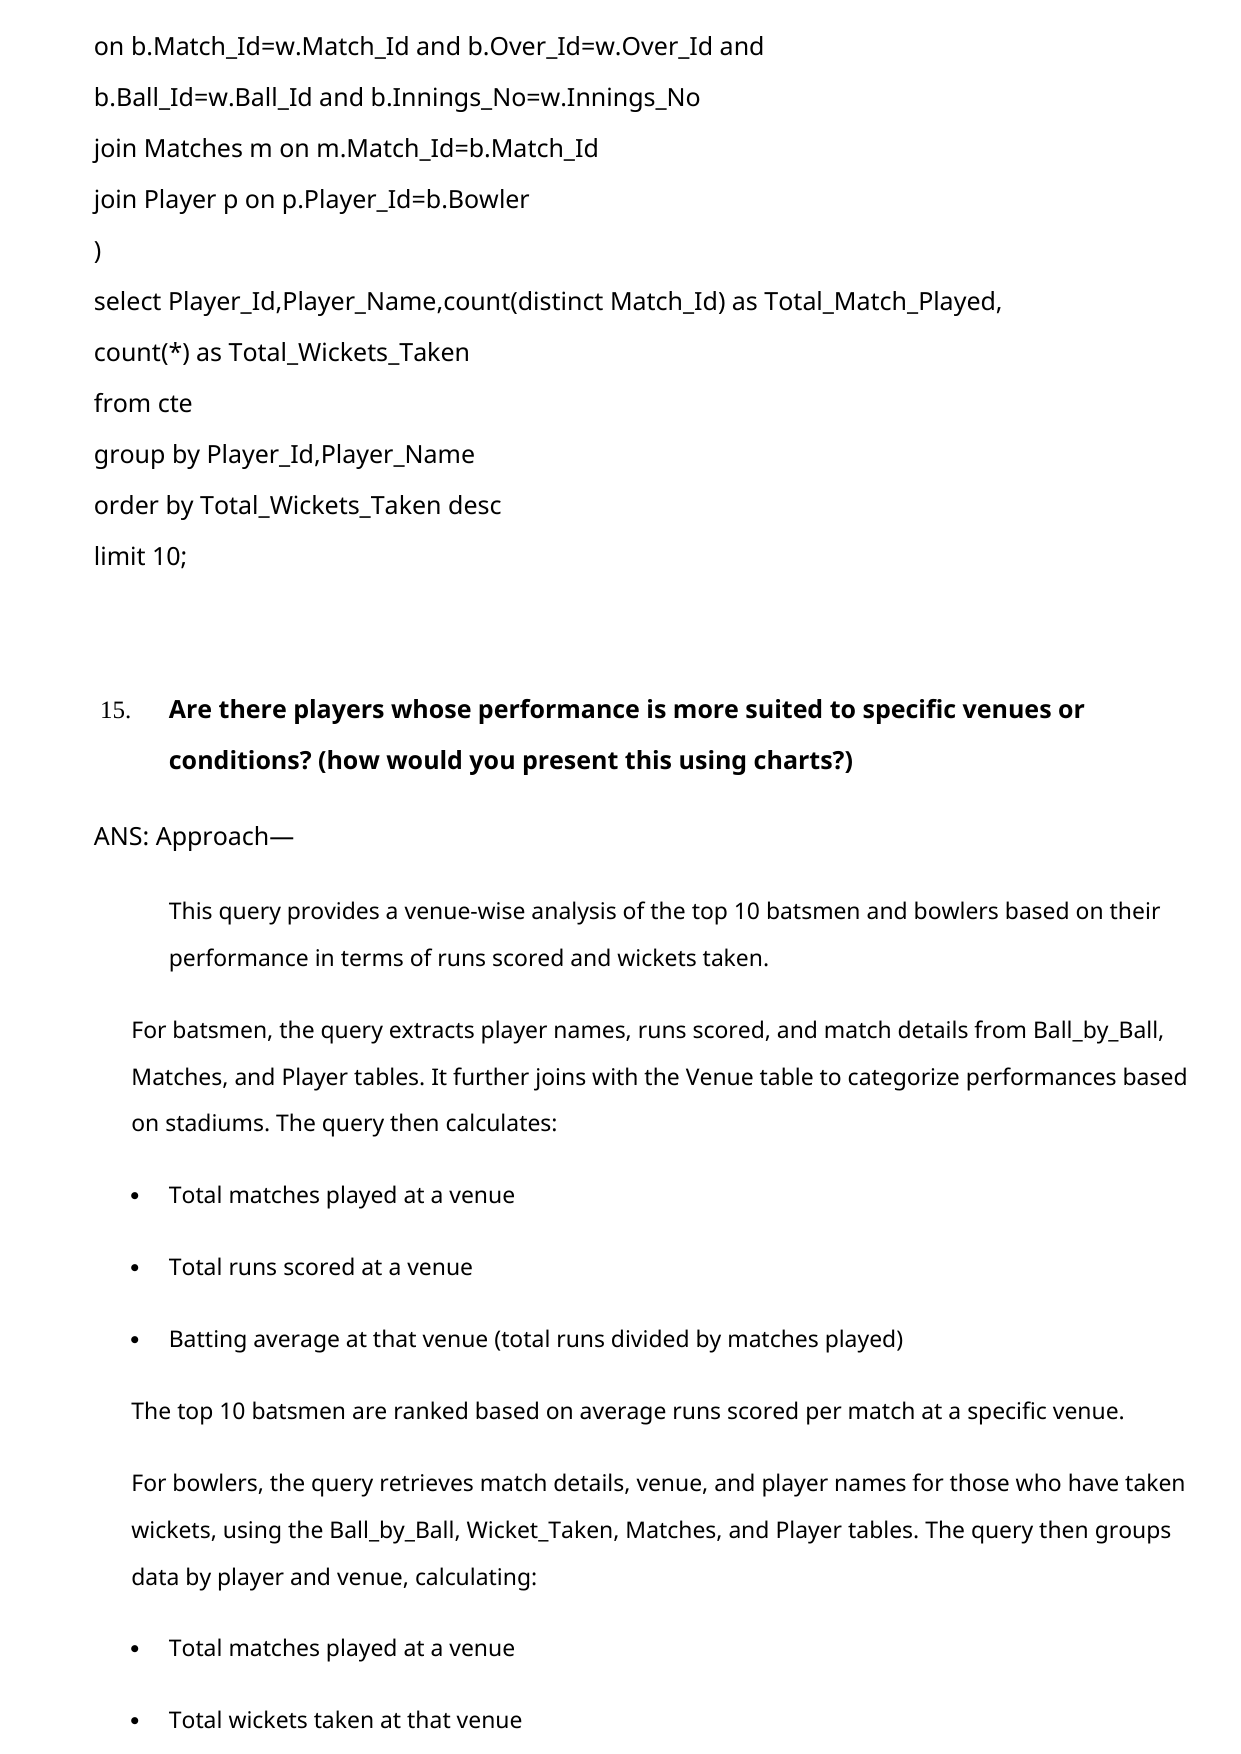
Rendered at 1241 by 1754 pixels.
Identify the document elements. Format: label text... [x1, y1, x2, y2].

text ) [94, 232, 1200, 266]
list Total runs scored at a venue [131, 1251, 1200, 1282]
list Total wickets taken at that venue [131, 1704, 1200, 1735]
text ANS: Approach— [94, 819, 1200, 853]
list Total matches played at a venue [131, 1179, 1200, 1210]
list Batting average at that venue (total runs divided by matches played) [131, 1323, 1200, 1354]
text The top 10 batsmen are ranked based on average runs scored per match at a specific venue. [94, 1395, 1200, 1426]
text count(*) as Total_Wickets_Taken [94, 334, 1200, 368]
text limit 10; [94, 538, 1200, 573]
list Are there players whose performance is more suited to specific venues or conditions? (how would you present this using charts?) [131, 692, 1200, 777]
text on b.Match_Id=w.Match_Id and b.Over_Id=w.Over_Id and [94, 28, 1200, 62]
text join Player p on p.Player_Id=b.Bowler [94, 181, 1200, 215]
text from cte [94, 385, 1200, 419]
text For bowlers, the query retrieves match details, venue, and player names for those who have taken wickets, using the Ball_by_Ball, Wicket_Taken, Matches, and Player tables. The query then groups data by player and venue, calculating: [131, 1467, 1200, 1592]
list Total matches played at a venue [131, 1632, 1200, 1663]
text For batsmen, the query extracts player names, runs scored, and match details from Ball_by_Ball, Matches, and Player tables. It further joins with the Venue table to categorize performances based on stadiums. The query then calculates: [131, 1013, 1200, 1138]
text select Player_Id,Player_Name,count(distinct Match_Id) as Total_Match_Played, [94, 283, 1200, 317]
text group by Player_Id,Player_Name [94, 436, 1200, 471]
text order by Total_Wickets_Taken desc [94, 487, 1200, 522]
text join Matches m on m.Match_Id=b.Match_Id [94, 130, 1200, 164]
text b.Ball_Id=w.Ball_Id and b.Innings_No=w.Innings_No [94, 79, 1200, 113]
text This query provides a venue-wise analysis of the top 10 batsmen and bowlers based on their performance in terms of runs scored and wickets taken. [169, 895, 1200, 973]
